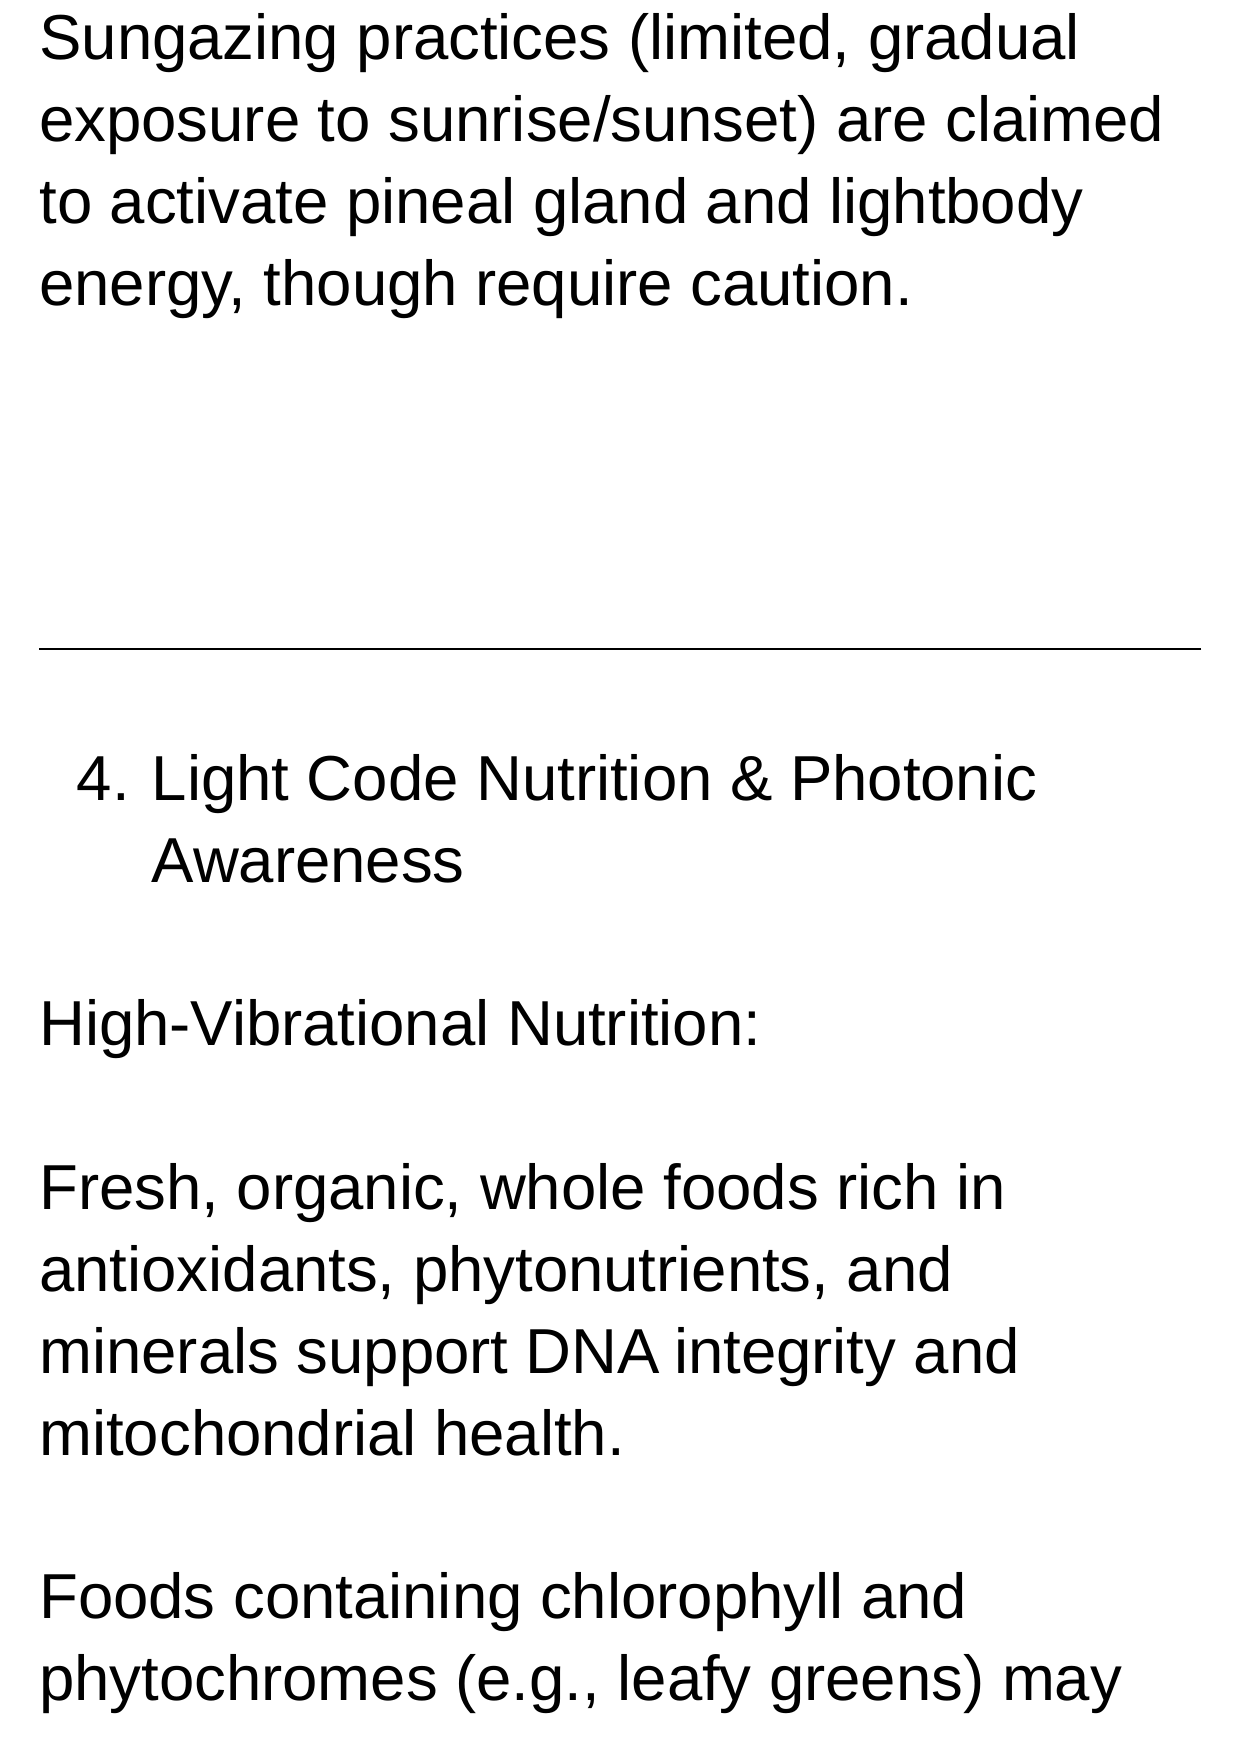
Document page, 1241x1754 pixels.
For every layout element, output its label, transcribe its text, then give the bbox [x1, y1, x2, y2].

text Sungazing practices (limited, gradual exposure to sunrise/sunset) are claimed to activate pineal gland and lightbody energy, though require caution. [39, 0, 1201, 319]
text High-Vibrational Nutrition: [39, 986, 1201, 1059]
text Fresh, organic, whole foods rich in antioxidants, phytonutrients, and minerals support DNA integrity and mitochondrial health. [39, 1150, 1201, 1469]
list Light Code Nutrition & Photonic Awareness [77, 741, 1201, 896]
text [39, 1559, 1201, 1714]
